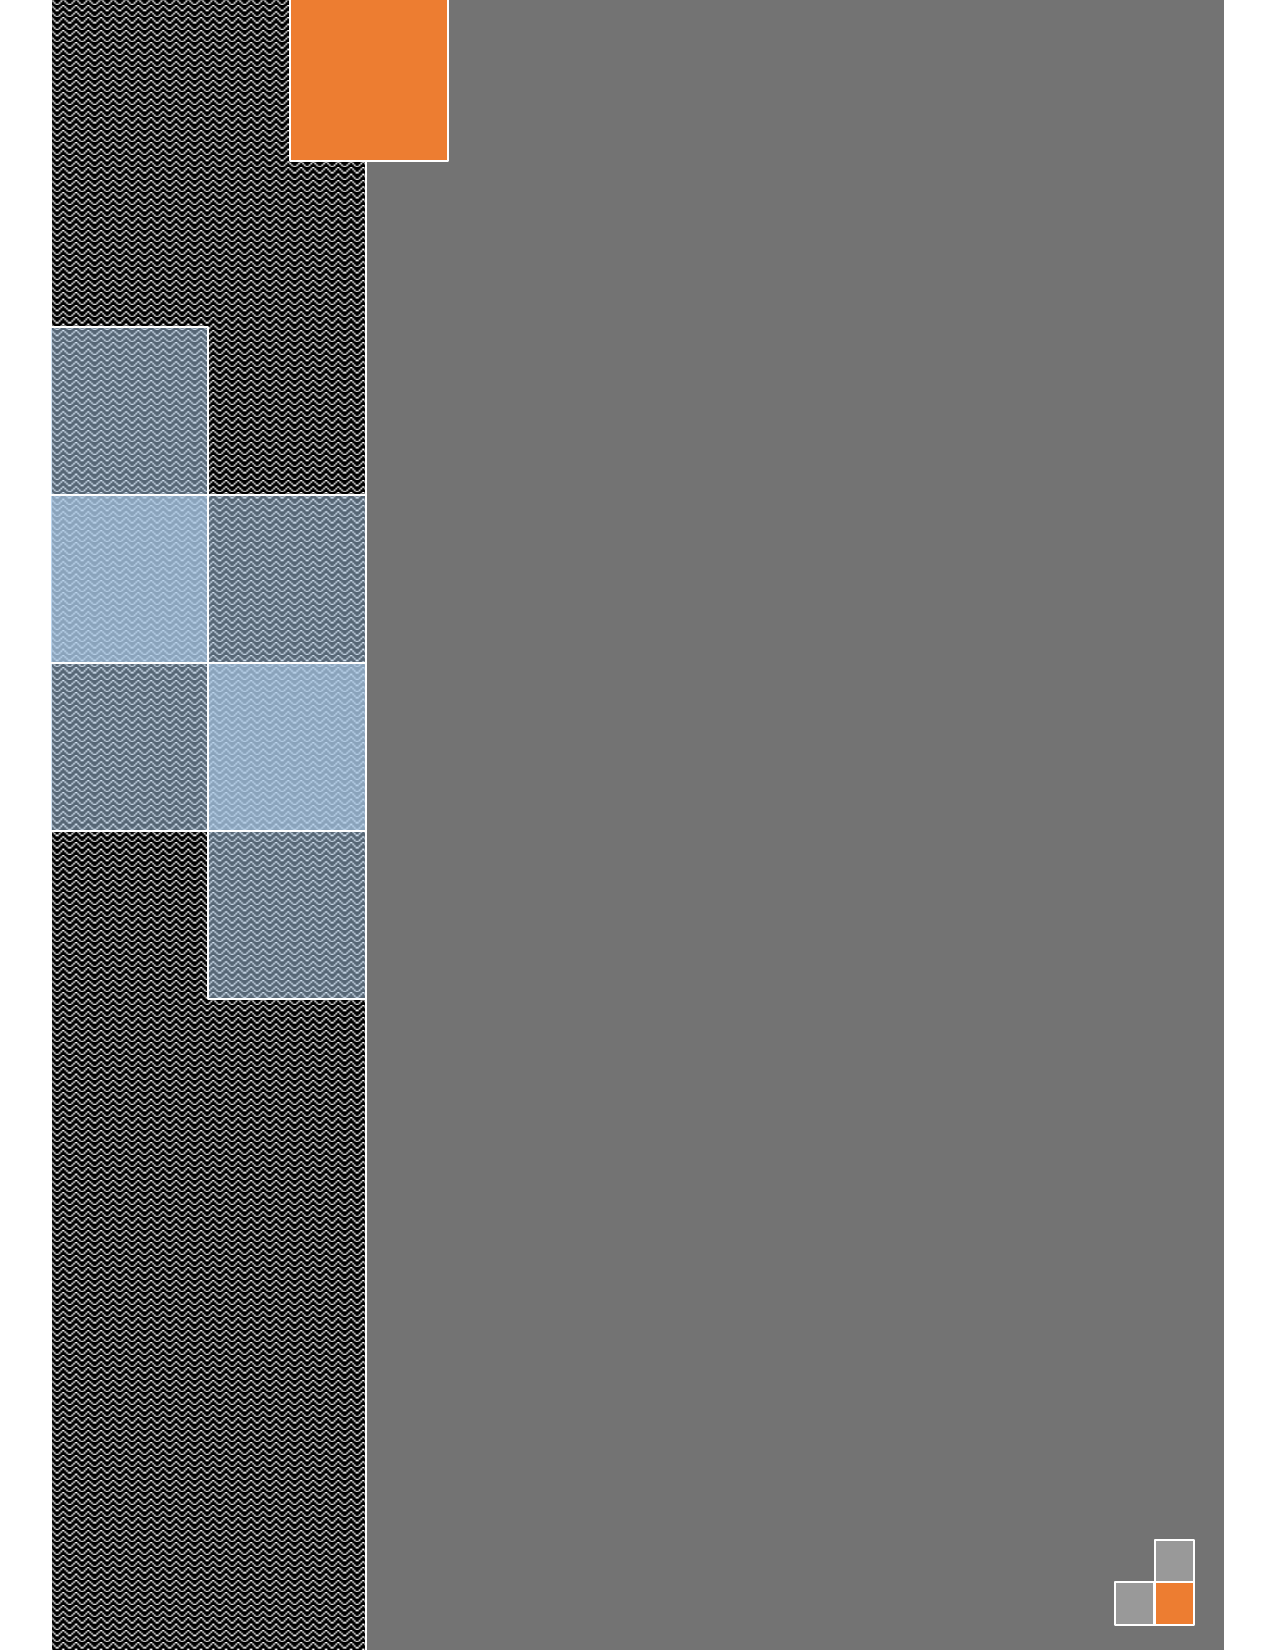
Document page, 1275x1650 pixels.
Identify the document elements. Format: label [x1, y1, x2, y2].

picture [52, 0, 365, 494]
picture [52, 832, 365, 1650]
